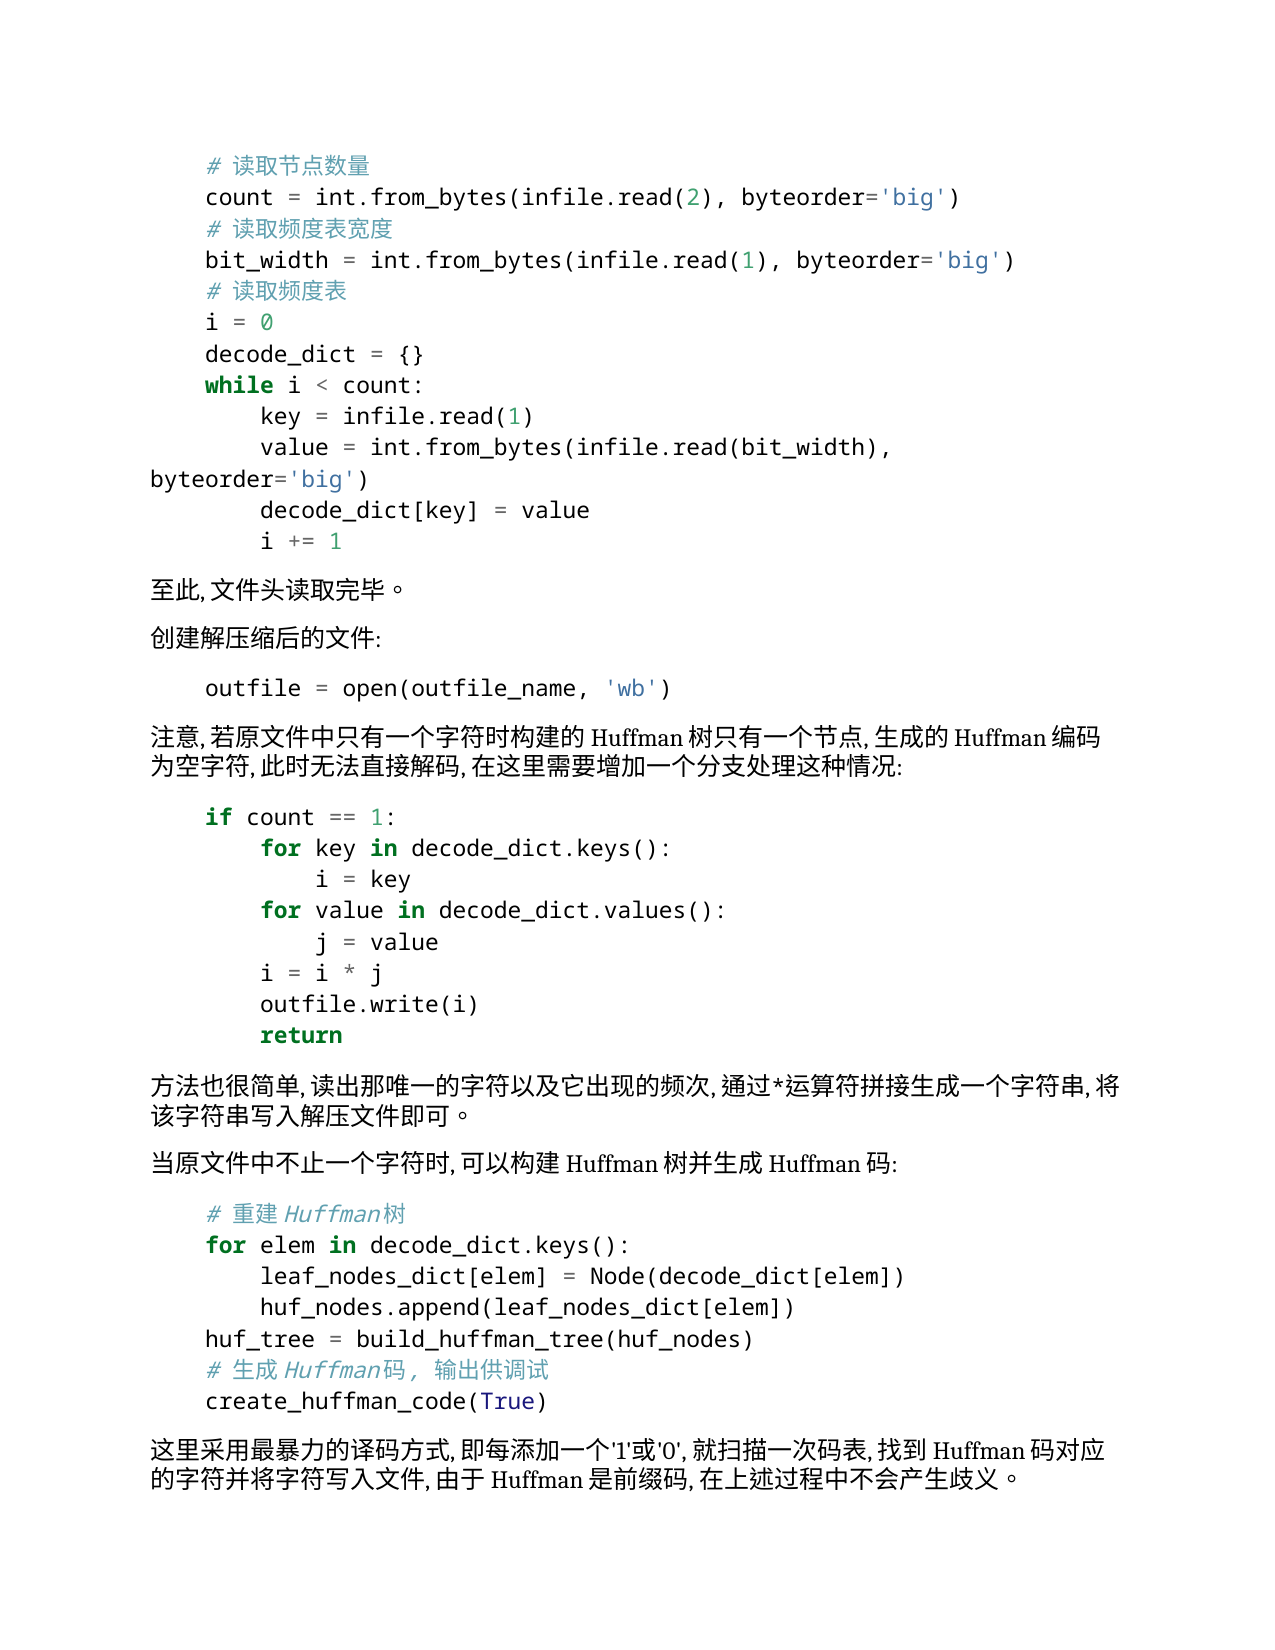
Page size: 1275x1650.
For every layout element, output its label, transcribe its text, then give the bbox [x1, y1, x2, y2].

text 创建解压缩后的文件: [150, 624, 1125, 653]
text if count == 1: for key in decode_dict.keys(): i = key for value in decode_dict.values(): j = value i = i * j outfile.write(i) return [150, 800, 1125, 1050]
text # 读取节点数量 count = int.from_bytes(infile.read(2), byteorder='big') # 读取频度表宽度 bit_width = int.from_bytes(infile.read(1), byteorder='big') # 读取频度表 i = 0 decode_dict = {} while i < count: key = infile.read(1) value = int.from_bytes(infile.read(bit_width), byteorder='big') decode_dict[key] = value i += 1 [150, 150, 1125, 556]
text outfile = open(outfile_name, 'wb') [150, 672, 1125, 703]
text 方法也很简单, 读出那唯一的字符以及它出现的频次, 通过*运算符拼接生成一个字符串, 将该字符串写入解压文件即可。 [150, 1071, 1125, 1131]
text 至此, 文件头读取完毕。 [150, 577, 1125, 606]
text 当原文件中不止一个字符时, 可以构建Huffman树并生成Huffman码: [150, 1150, 1125, 1179]
text 注意, 若原文件中只有一个字符时构建的Huffman树只有一个节点, 生成的Huffman编码为空字符, 此时无法直接解码, 在这里需要增加一个分支处理这种情况: [150, 724, 1125, 782]
text # 重建Huffman树 for elem in decode_dict.keys(): leaf_nodes_dict[elem] = Node(decode_dict[elem]) huf_nodes.append(leaf_nodes_dict[elem]) huf_tree = build_huffman_tree(huf_nodes) # 生成Huffman码, 输出供调试 create_huffman_code(True) [150, 1197, 1125, 1416]
text 这里采用最暴力的译码方式, 即每添加一个'1'或'0', 就扫描一次码表, 找到Huffman码对应的字符并将字符写入文件, 由于Huffman是前缀码, 在上述过程中不会产生歧义。 [150, 1437, 1125, 1494]
